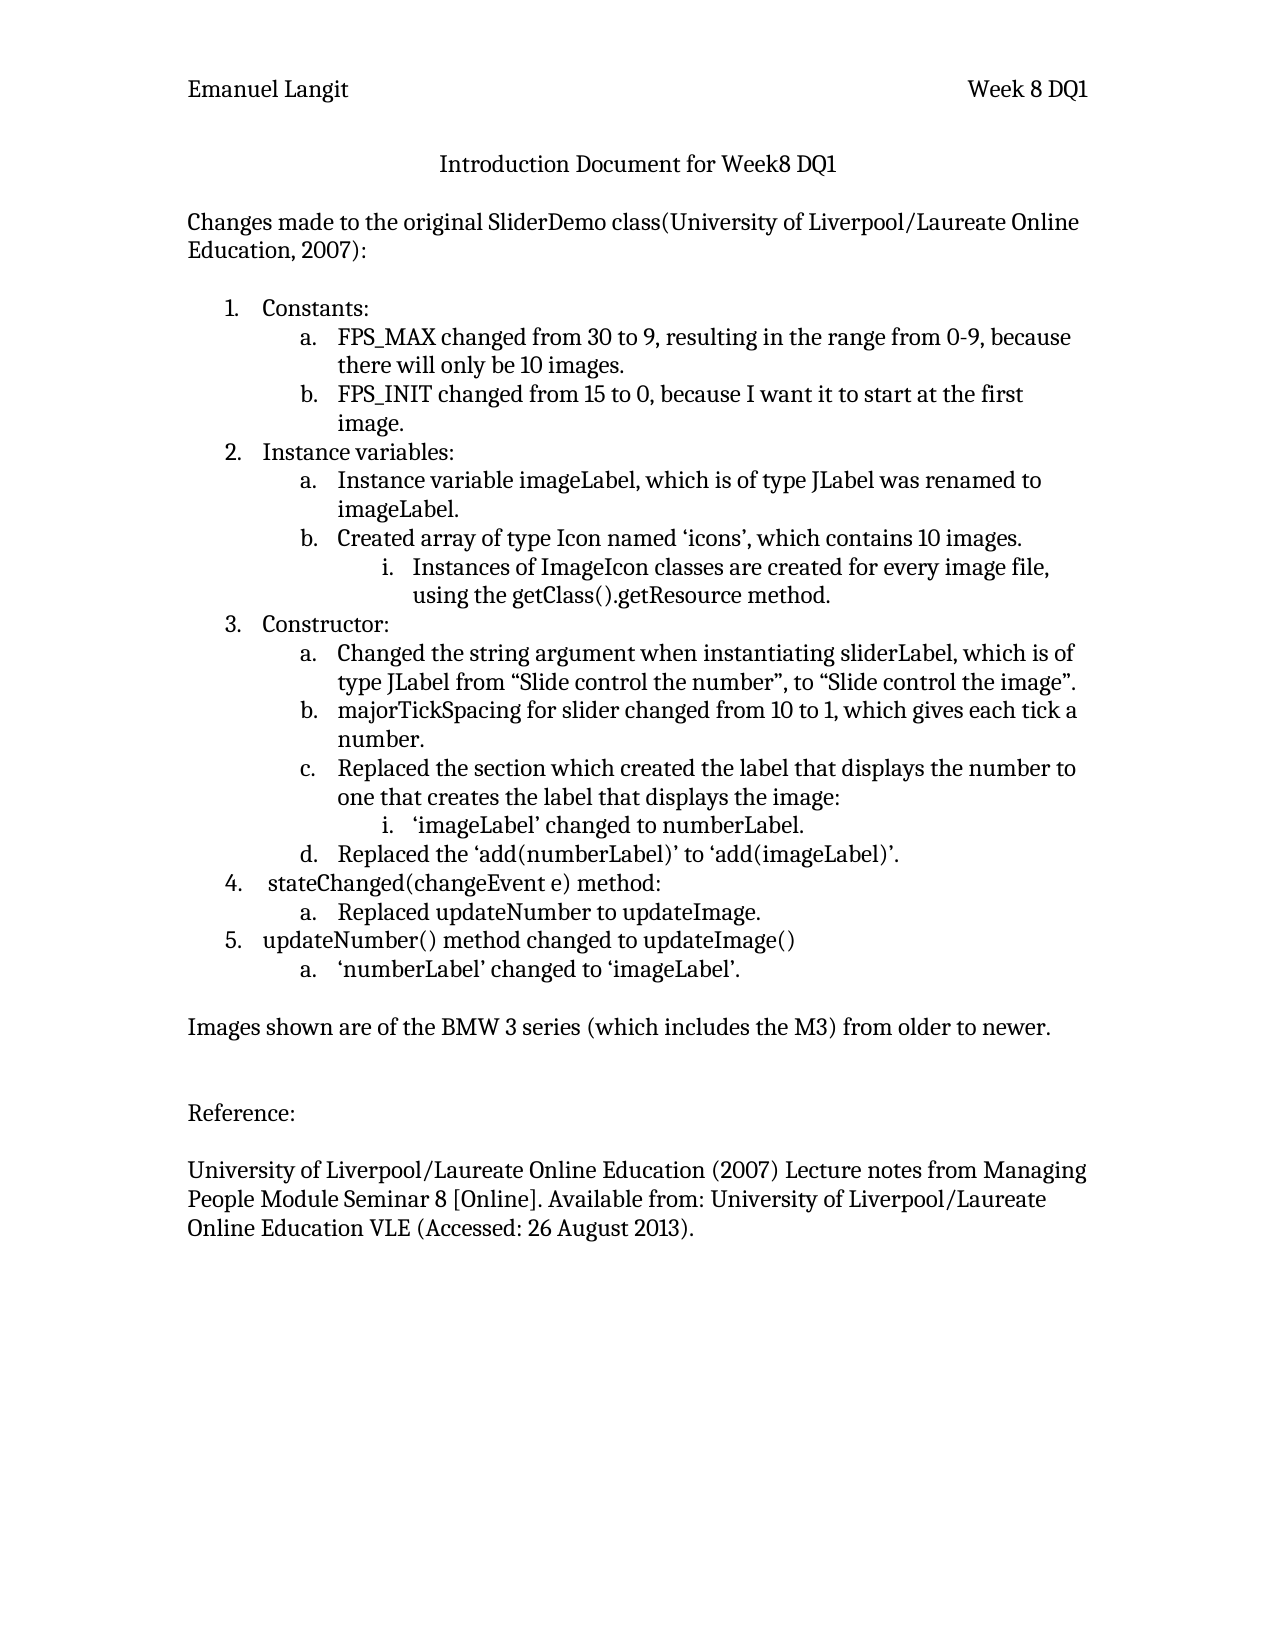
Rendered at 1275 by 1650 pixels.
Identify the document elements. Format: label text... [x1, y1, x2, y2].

text Reference: [187, 1099, 1087, 1127]
list ‘numberLabel’ changed to ‘imageLabel’. [300, 955, 1087, 984]
list Changed the string argument when instantiating sliderLabel, which is of type JLabel from “Slide control the number”, to “Slide control the image”. [300, 639, 1087, 696]
list Replaced the section which created the label that displays the number to one that creates the label that displays the image: [300, 754, 1087, 811]
list majorTickSpacing for slider changed from 10 to 1, which gives each tick a number. [300, 696, 1087, 754]
list updateNumber() method changed to updateImage() [225, 926, 1087, 955]
text Images shown are of the BMW 3 series (which includes the M3) from older to newer. [187, 1012, 1087, 1041]
list Instance variables: [225, 437, 1087, 466]
list FPS_MAX changed from 30 to 9, resulting in the range from 0-9, because there will only be 10 images. [300, 322, 1087, 380]
list stateChanged(changeEvent e) method: [225, 869, 1087, 897]
list ‘imageLabel’ changed to numberLabel. [394, 811, 1087, 840]
list Instance variable imageLabel, which is of type JLabel was renamed to imageLabel. [300, 466, 1087, 524]
list Instances of ImageIcon classes are created for every image file, using the getClass().getResource method. [394, 552, 1087, 610]
text Changes made to the original SliderDemo class(University of Liverpool/Laureate Online Education, 2007): [187, 207, 1087, 265]
list Constructor: [225, 610, 1087, 639]
list Replaced the ‘add(numberLabel)’ to ‘add(imageLabel)’. [300, 840, 1087, 869]
list Constants: [225, 294, 1087, 322]
list Created array of type Icon named ‘icons’, which contains 10 images. [300, 524, 1087, 552]
text Introduction Document for Week8 DQ1 [187, 150, 1087, 179]
list FPS_INIT changed from 15 to 0, because I want it to start at the first image. [300, 380, 1087, 437]
text University of Liverpool/Laureate Online Education (2007) Lecture notes from Managing People Module Seminar 8 [Online]. Available from: University of Liverpool/Laureate Online Education VLE (Accessed: 26 August 2013). [187, 1156, 1087, 1242]
list Replaced updateNumber to updateImage. [300, 897, 1087, 926]
